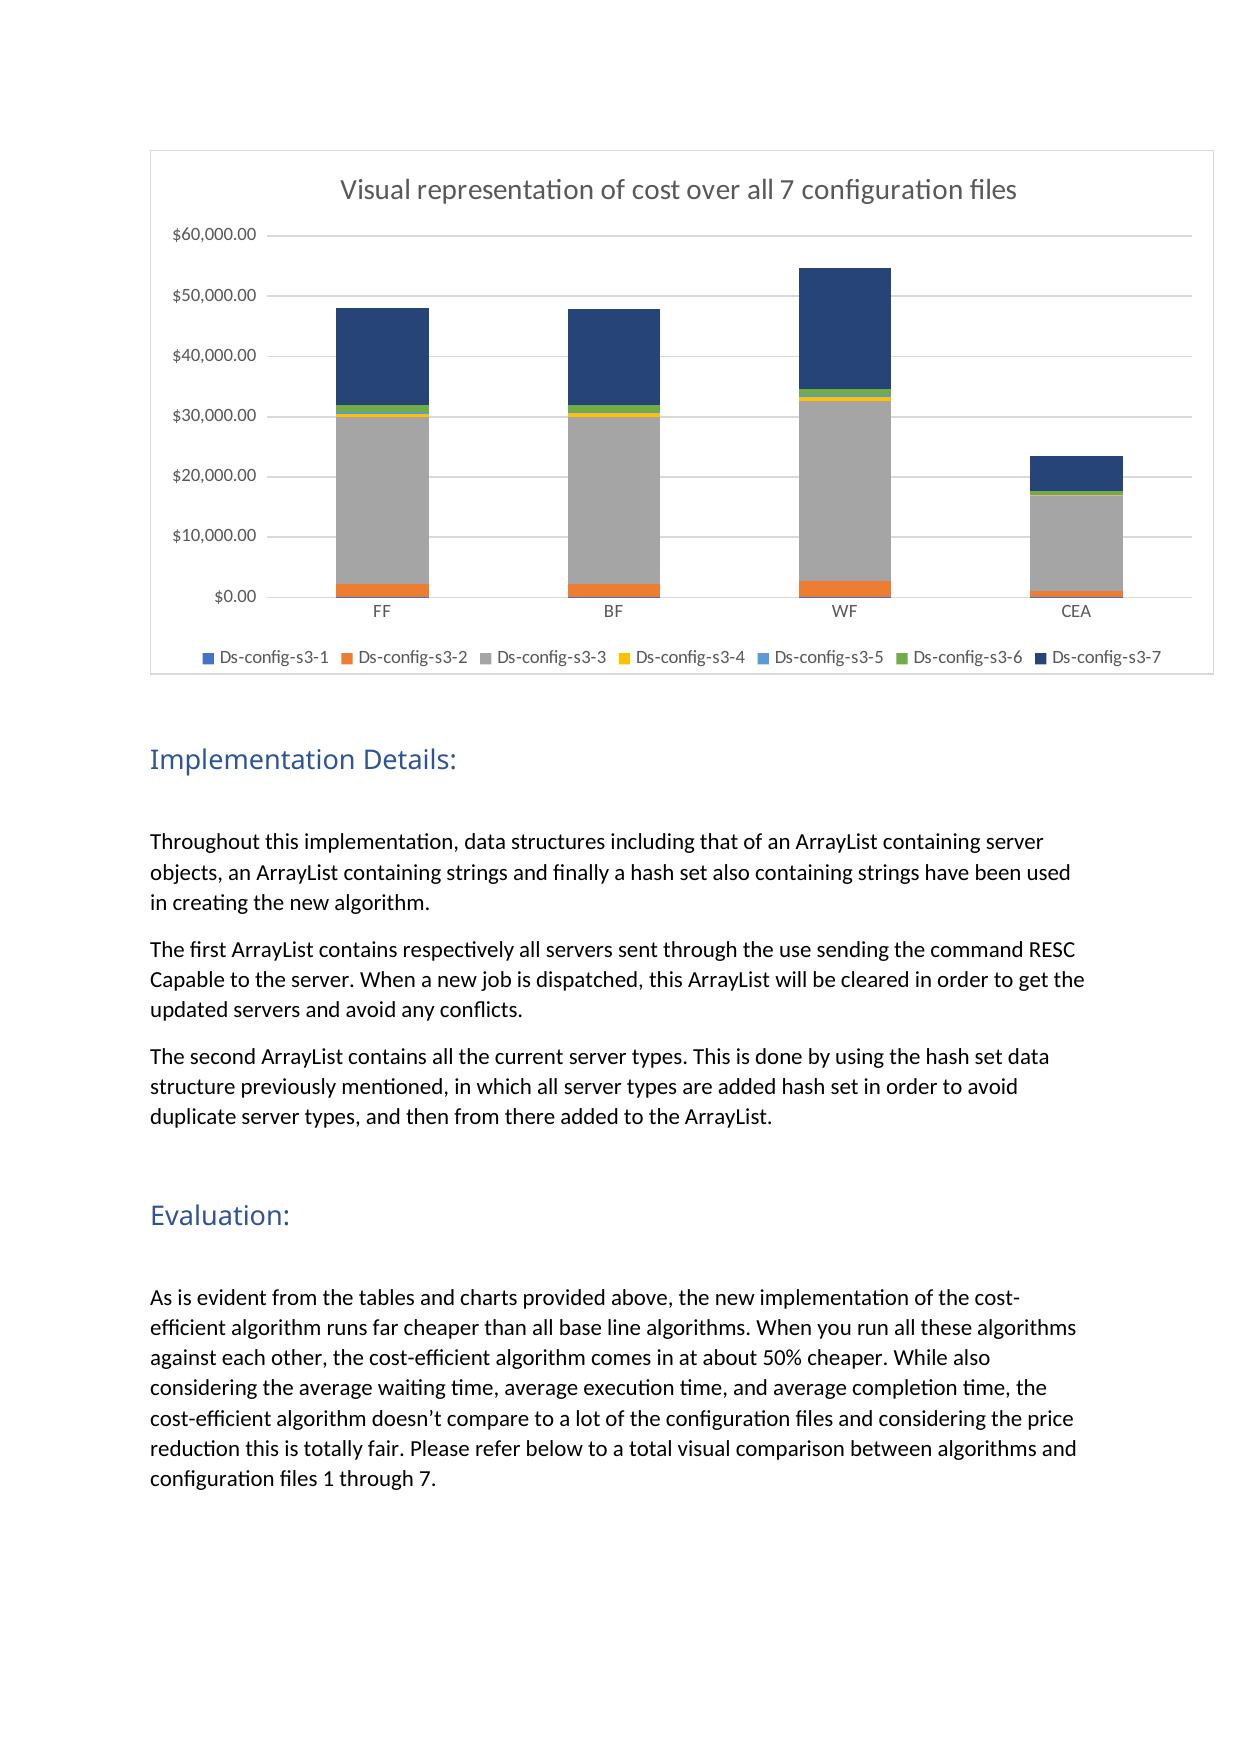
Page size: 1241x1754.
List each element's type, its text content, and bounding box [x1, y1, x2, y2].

text As is evident from the tables and charts provided above, the new implementation of the cost-efficient algorithm runs far cheaper than all base line algorithms. When you run all these algorithms against each other, the cost-efficient algorithm comes in at about 50% cheaper. While also considering the average waiting time, average execution time, and average completion time, the cost-efficient algorithm doesn’t compare to a lot of the configuration files and considering the price reduction this is totally fair. Please refer below to a total visual comparison between algorithms and configuration files 1 through 7. [150, 1283, 1090, 1492]
text Throughout this implementation, data structures including that of an ArrayList containing server objects, an ArrayList containing strings and finally a hash set also containing strings have been used in creating the new algorithm. [150, 827, 1090, 916]
subtitle Implementation Details: [150, 741, 1090, 778]
text The second ArrayList contains all the current server types. This is done by using the hash set data structure previously mentioned, in which all server types are added hash set in order to avoid duplicate server types, and then from there added to the ArrayList. [150, 1042, 1090, 1130]
text The first ArrayList contains respectively all servers sent through the use sending the command RESC Capable to the server. When a new job is dispatched, this ArrayList will be cleared in order to get the updated servers and avoid any conflicts. [150, 935, 1090, 1023]
subtitle Evaluation: [150, 1196, 1090, 1233]
